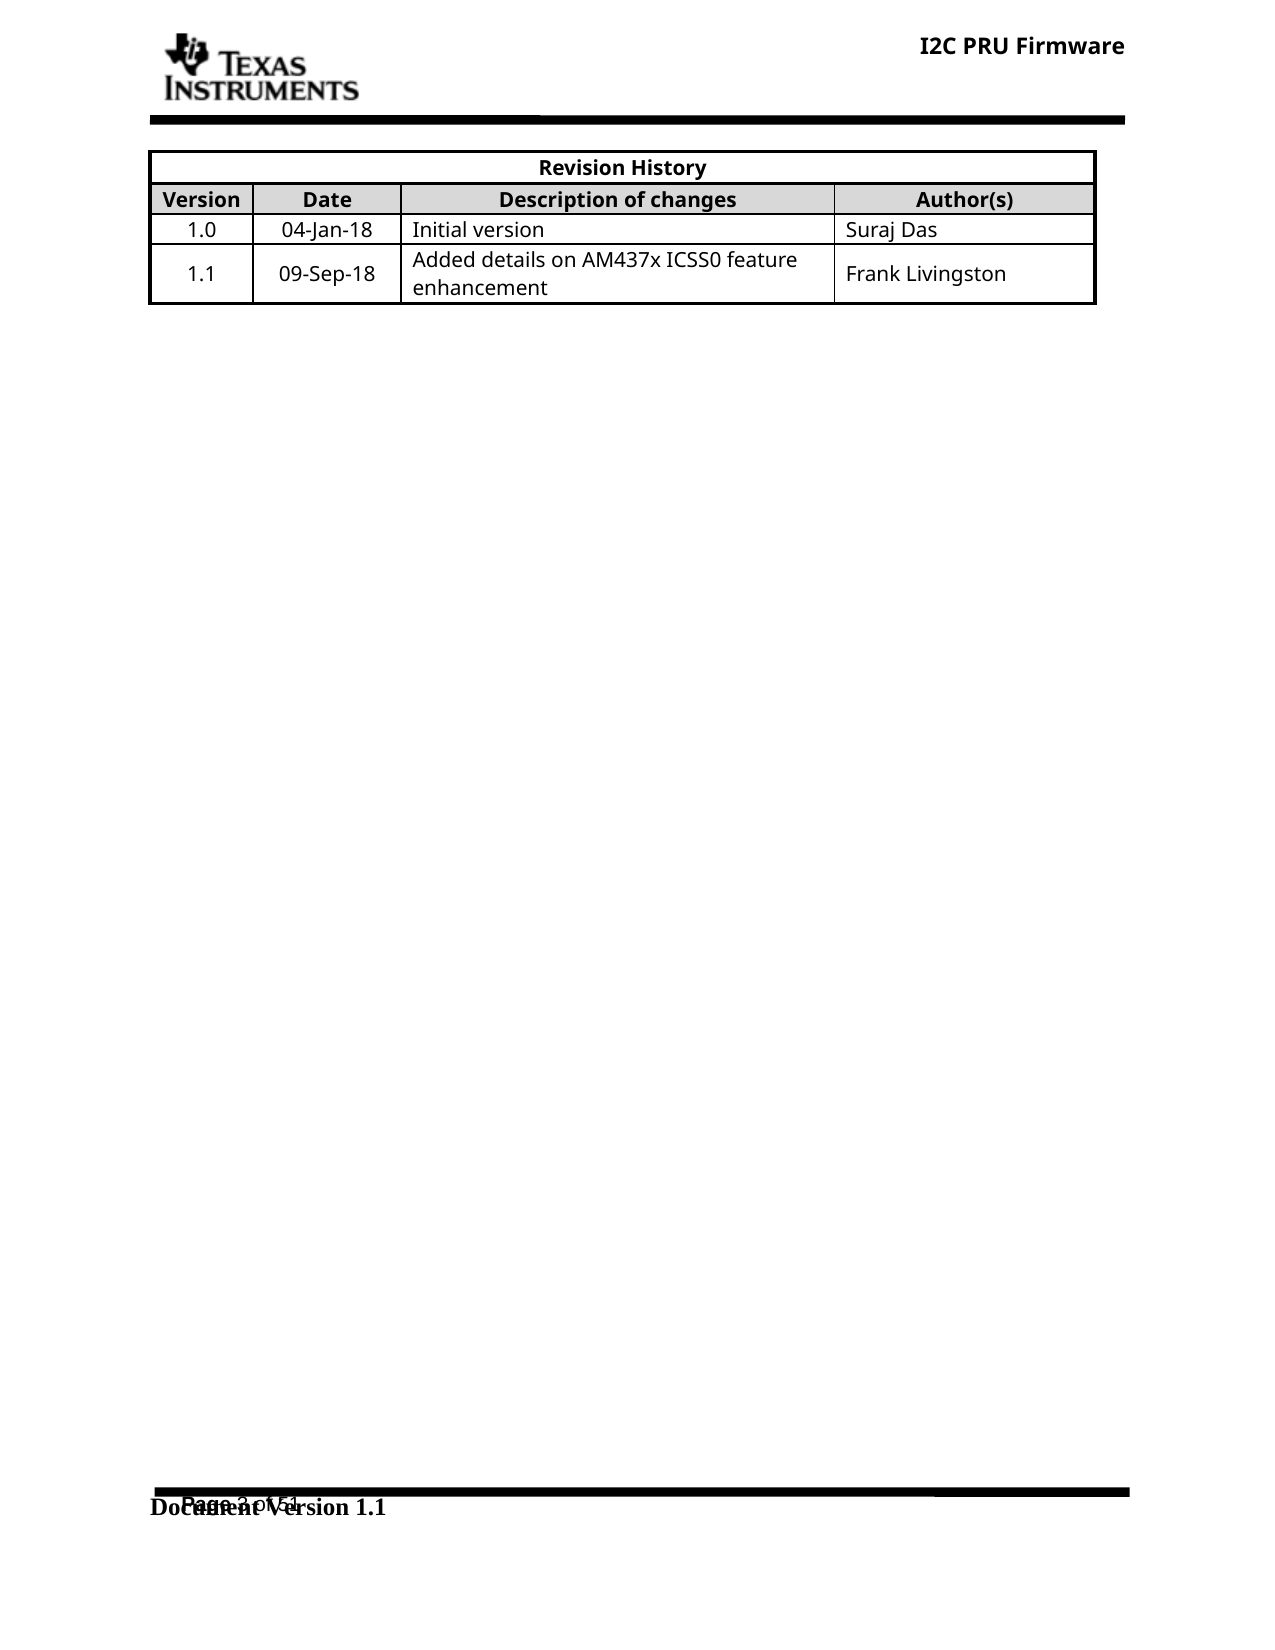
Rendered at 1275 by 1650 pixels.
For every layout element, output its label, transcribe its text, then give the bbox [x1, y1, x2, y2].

table_cell 04-Jan-18 [254, 215, 400, 243]
table_header Revision History [152, 153, 1093, 182]
table_cell Suraj Das [835, 215, 1093, 243]
table_cell Date [254, 185, 400, 213]
table_cell Added details on AM437x ICSS0 feature enhancement [402, 245, 834, 302]
table_cell 1.1 [152, 245, 252, 302]
table_cell Description of changes [402, 185, 834, 213]
table_cell Author(s) [835, 185, 1093, 213]
table_cell 09-Sep-18 [254, 245, 400, 302]
table_cell Initial version [402, 215, 834, 243]
table_cell Version [152, 185, 252, 213]
table_cell Frank Livingston [835, 245, 1093, 302]
table_cell 1.0 [152, 215, 252, 243]
picture [150, 30, 374, 105]
